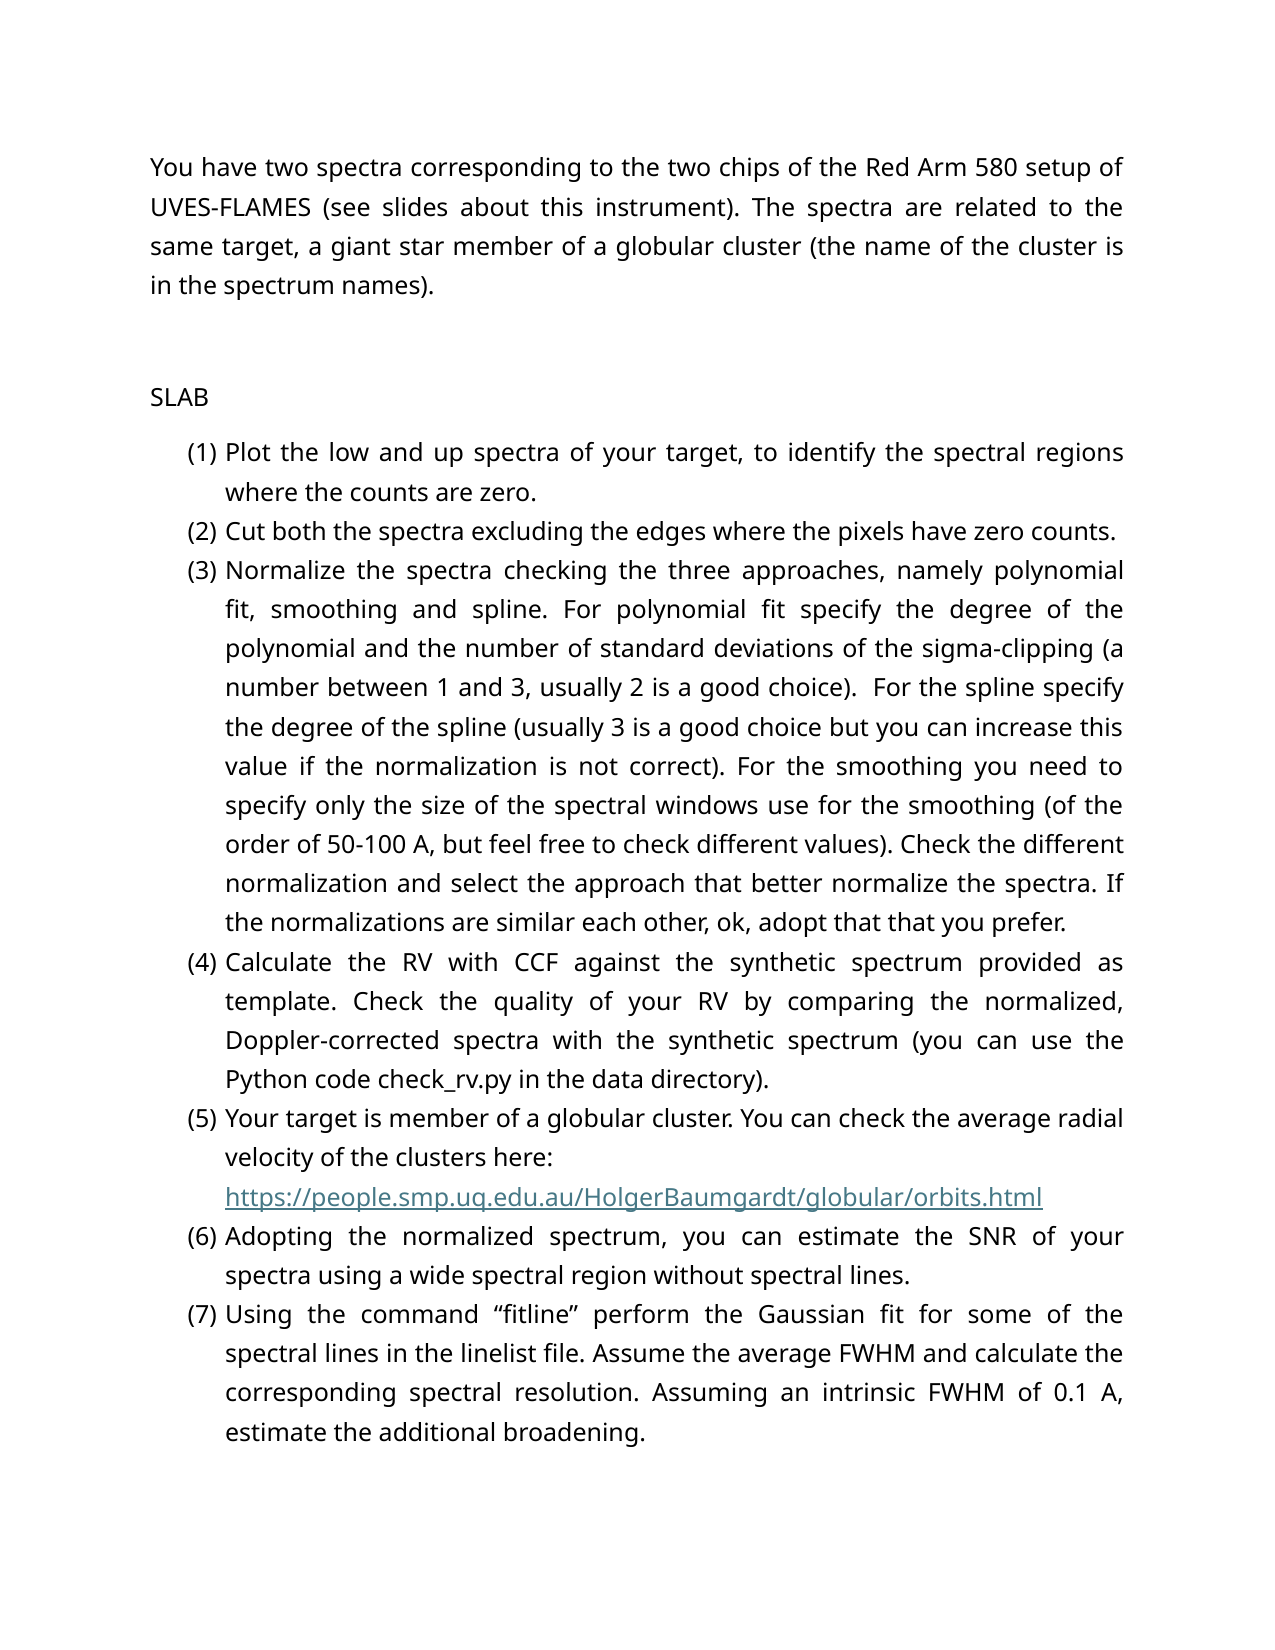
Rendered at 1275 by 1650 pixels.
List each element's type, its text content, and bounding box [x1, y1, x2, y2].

list Normalize the spectra checking the three approaches, namely polynomial fit, smoothing and spline. For polynomial fit specify the degree of the polynomial and the number of standard deviations of the sigma-clipping (a number between 1 and 3, usually 2 is a good choice). For the spline specify the degree of the spline (usually 3 is a good choice but you can increase this value if the normalization is not correct). For the smoothing you need to specify only the size of the spectral windows use for the smoothing (of the order of 50-100 A, but feel free to check different values). Check the different normalization and select the approach that better normalize the spectra. If the normalizations are similar each other, ok, adopt that that you prefer. [187, 552, 1125, 939]
list Your target is member of a globular cluster. You can check the average radial velocity of the clusters here: [187, 1101, 1125, 1174]
list Plot the low and up spectra of your target, to identify the spectral regions where the counts are zero. [187, 435, 1125, 508]
list https://people.smp.uq.edu.au/HolgerBaumgardt/globular/orbits.html [225, 1179, 1125, 1213]
list Cut both the spectra excluding the edges where the pixels have zero counts. [187, 513, 1125, 547]
text SLAB [150, 379, 1125, 413]
list Using the command “fitline” perform the Gaussian fit for some of the spectral lines in the linelist file. Assume the average FWHM and calculate the corresponding spectral resolution. Assuming an intrinsic FWHM of 0.1 A, estimate the additional broadening. [187, 1297, 1125, 1448]
list Adopting the normalized spectrum, you can estimate the SNR of your spectra using a wide spectral region without spectral lines. [187, 1218, 1125, 1292]
text You have two spectra corresponding to the two chips of the Red Arm 580 setup of UVES-FLAMES (see slides about this instrument). The spectra are related to the same target, a giant star member of a globular cluster (the name of the cluster is in the spectrum names). [150, 150, 1125, 302]
list Calculate the RV with CCF against the synthetic spectrum provided as template. Check the quality of your RV by comparing the normalized, Doppler-corrected spectra with the synthetic spectrum (you can use the Python code check_rv.py in the data directory). [187, 944, 1125, 1096]
